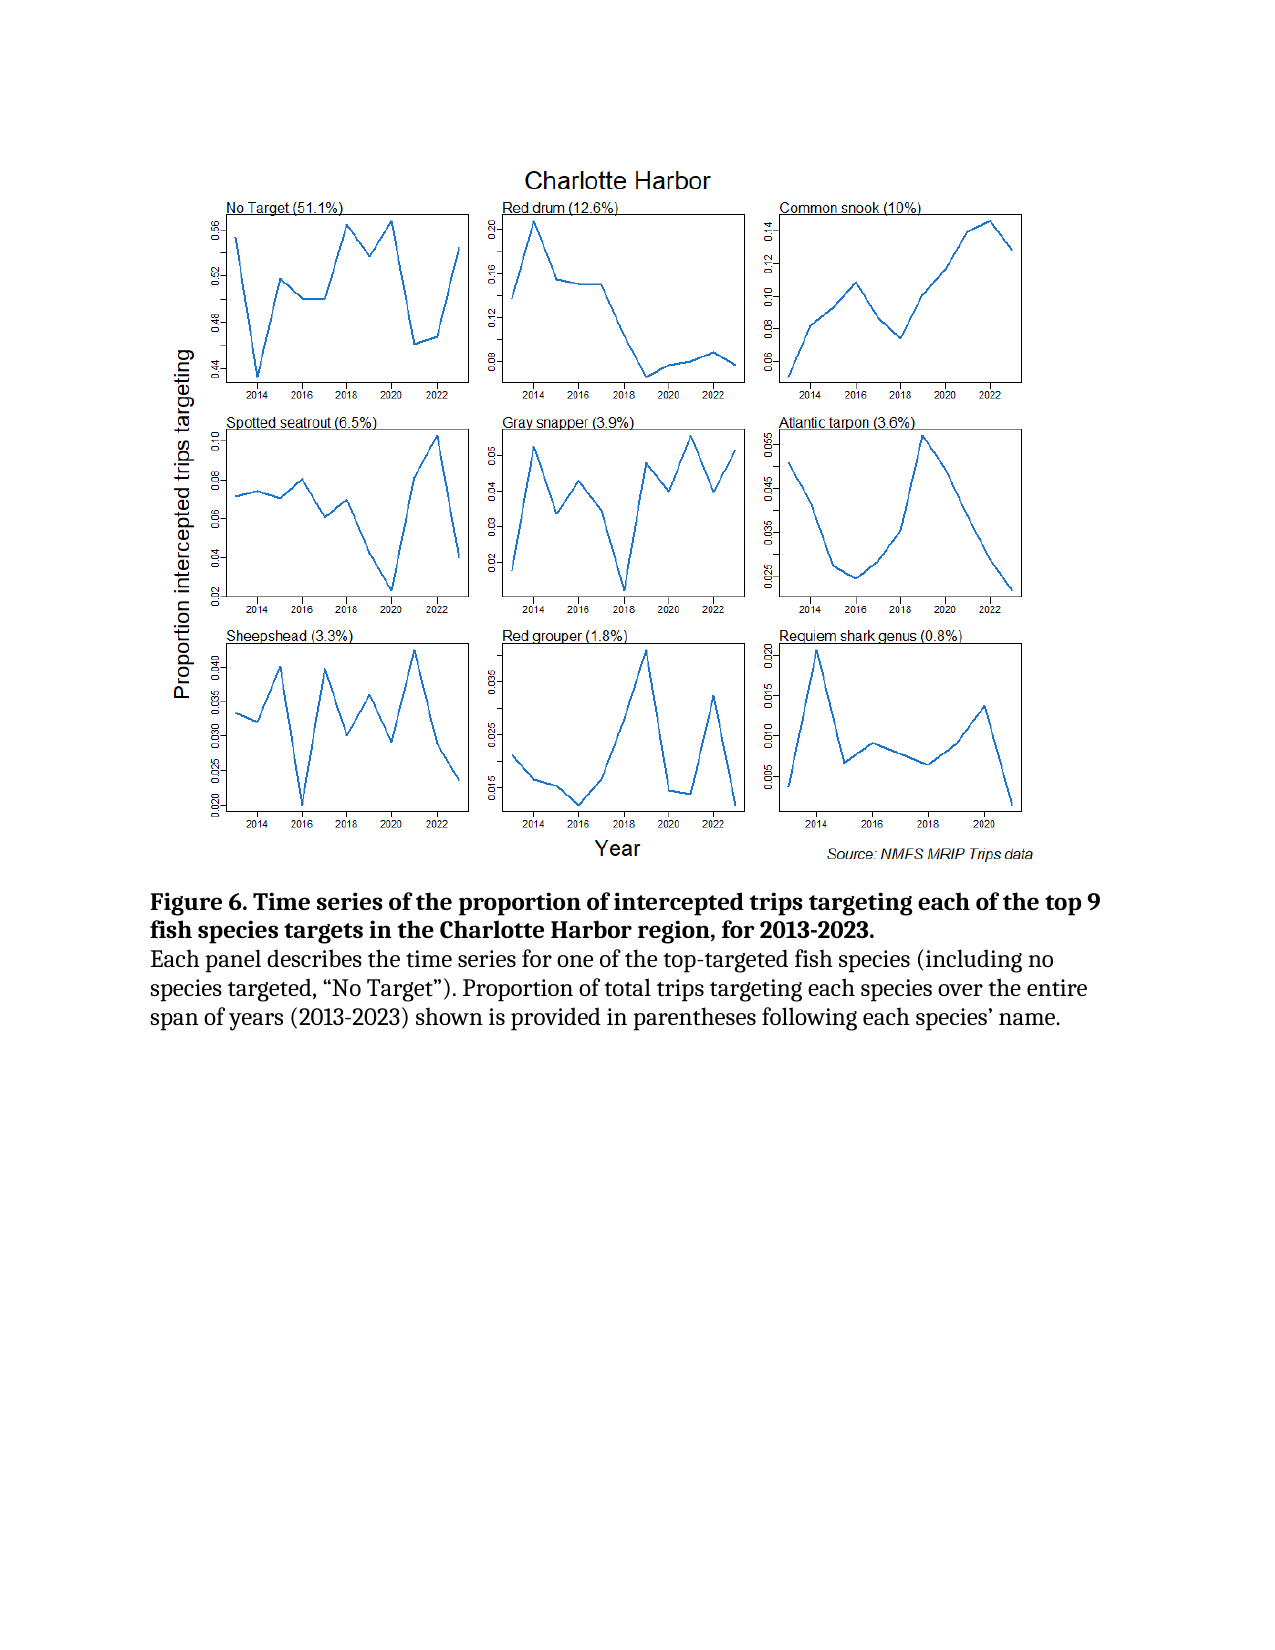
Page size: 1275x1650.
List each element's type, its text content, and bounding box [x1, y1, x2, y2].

text Figure 6. Time series of the proportion of intercepted trips targeting each of the top 9 fish species targets in the Charlotte Harbor region, for 2013-2023. Each panel describes the time series for one of the top-targeted fish species (including no species targeted, “No Target”). Proportion of total trips targeting each species over the entire span of years (2013-2023) shown is provided in parentheses following each species’ name. [150, 887, 1125, 1031]
picture [168, 168, 1044, 869]
